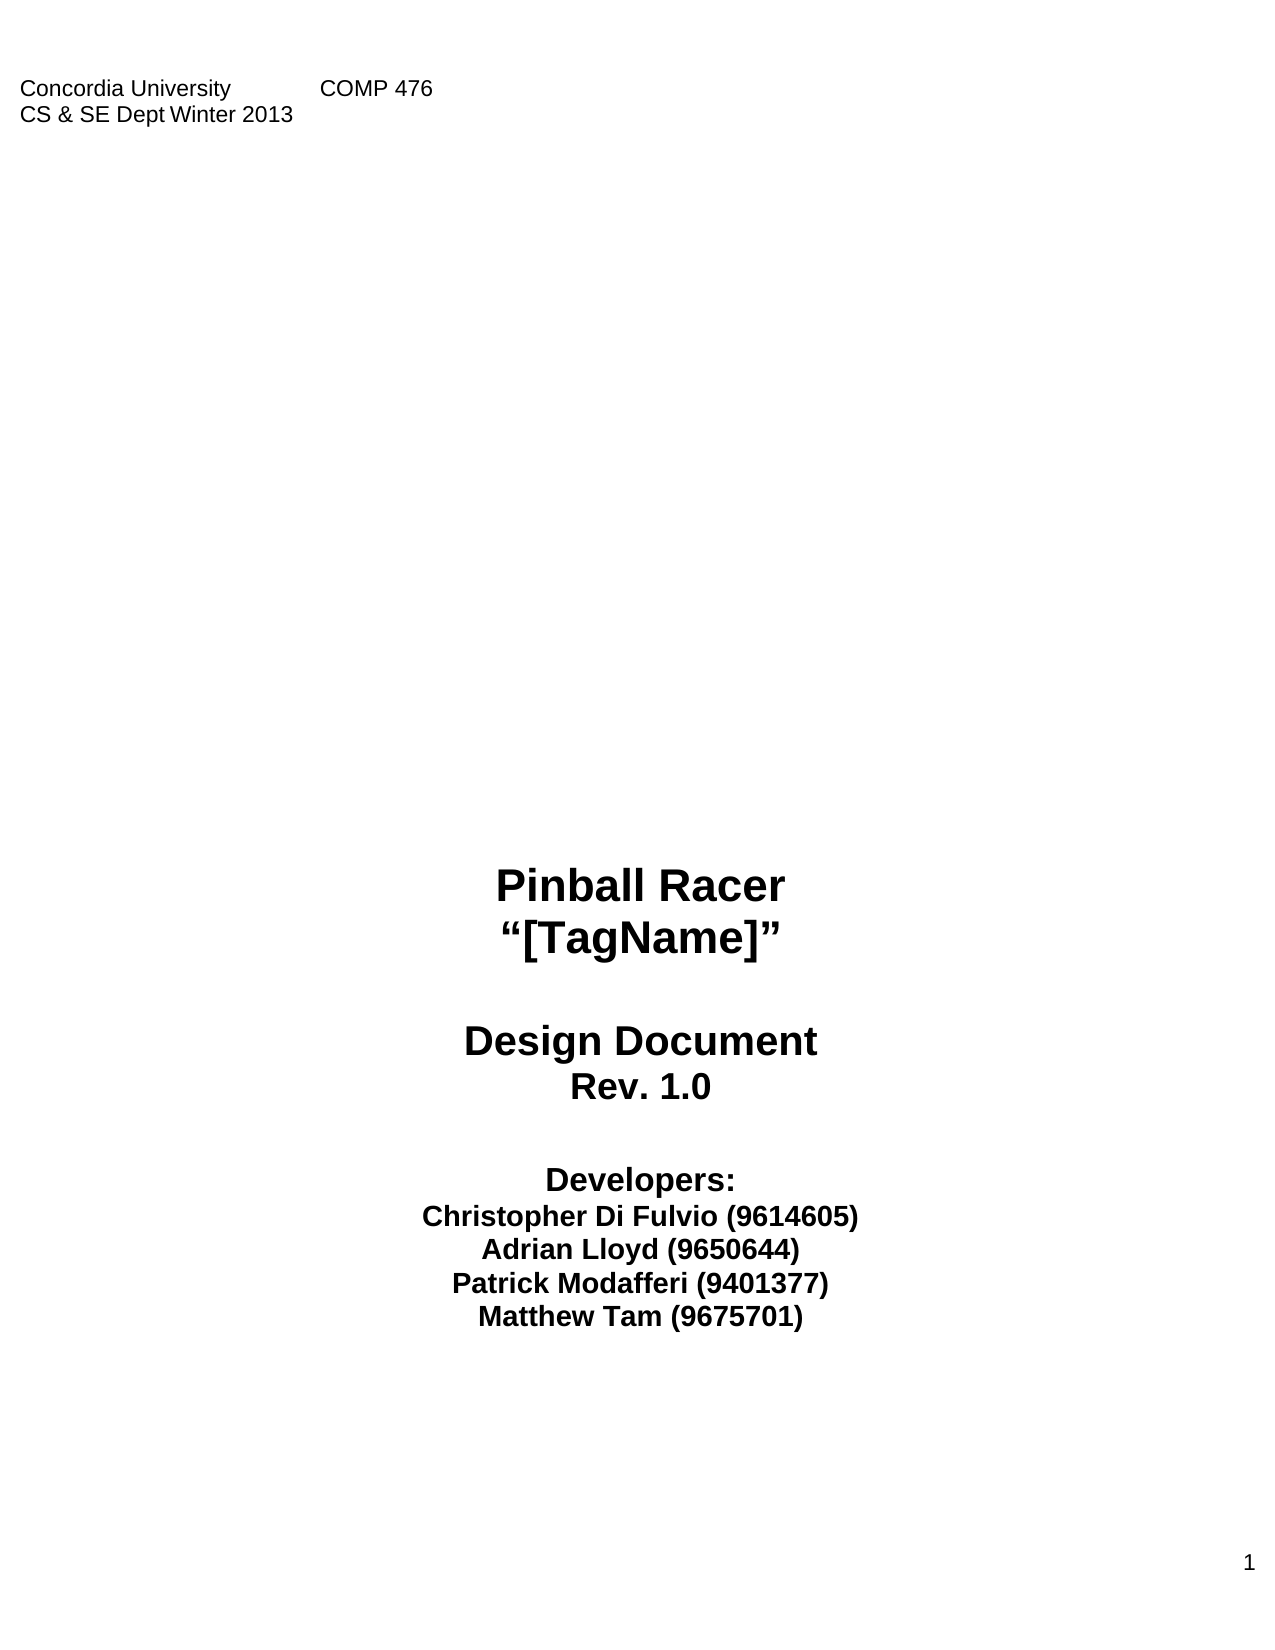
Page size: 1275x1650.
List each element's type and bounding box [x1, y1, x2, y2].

picture [0, 325, 1275, 1328]
